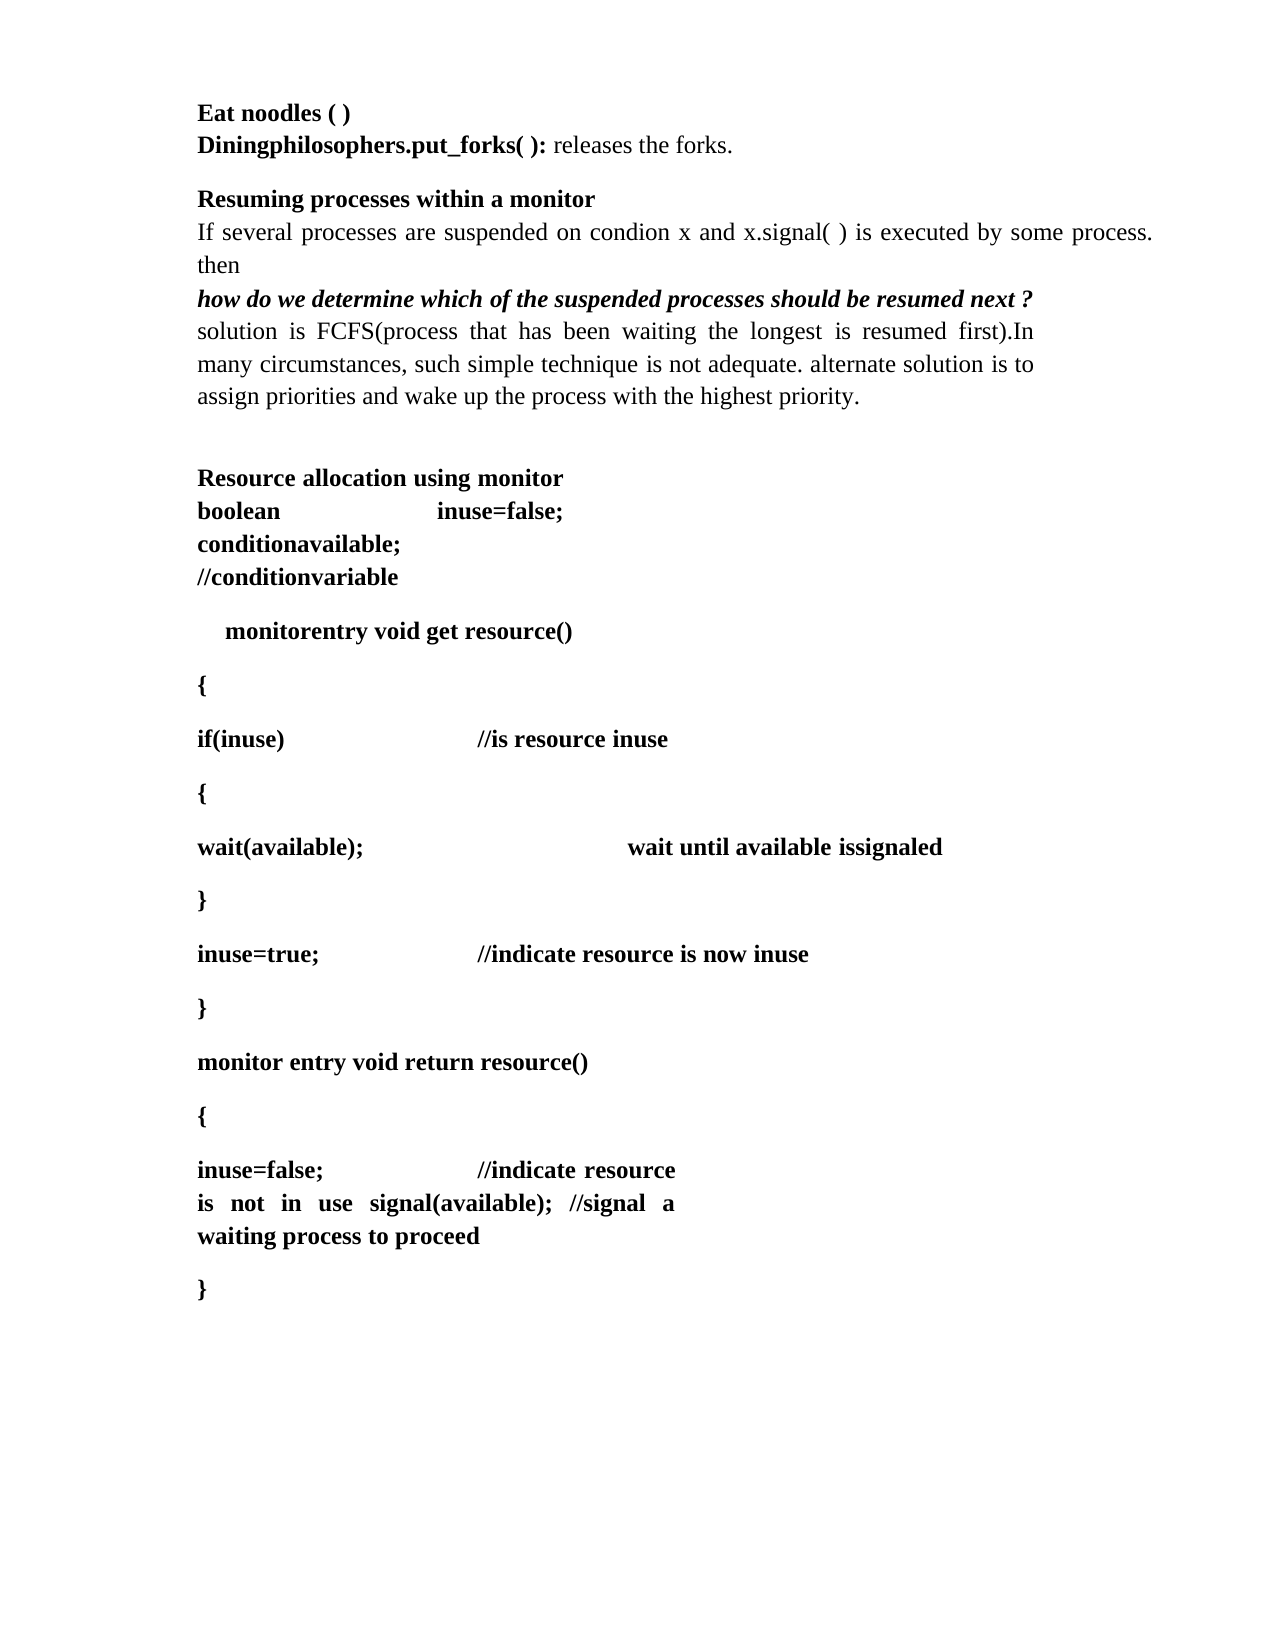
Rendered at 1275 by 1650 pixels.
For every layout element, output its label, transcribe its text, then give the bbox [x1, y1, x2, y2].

text if(inuse) //is resource inuse [197, 724, 1273, 753]
text monitor entry void return resource() [197, 1047, 1273, 1076]
text inuse=true; //indicate resource is now inuse [197, 939, 1273, 968]
text } [197, 1275, 1273, 1303]
text } [197, 886, 1273, 914]
text { [197, 670, 1273, 699]
text wait(available); wait until available issignaled [197, 832, 1273, 860]
subtitle Eat noodles ( ) [197, 98, 1273, 127]
text monitorentry void get resource() [197, 616, 1273, 645]
text Diningphilosophers.put_forks( ): releases the forks. [197, 131, 1273, 159]
text //conditionvariable [197, 562, 1273, 591]
text inuse=false; //indicate resource is not in use signal(available); //signal a waiting process to proceed [197, 1155, 676, 1249]
text } [197, 993, 1273, 1022]
subtitle Resuming processes within a monitor [197, 184, 1273, 213]
text how do we determine which of the suspended processes should be resumed next ? solution is FCFS(process that has been waiting the longest is resumed first).In many circumstances, such simple technique is not adequate. alternate solution is to assign priorities and wake up the process with the highest priority. [197, 284, 1034, 410]
subtitle Resource allocation using monitor boolean inuse=false; conditionavailable; [197, 463, 564, 558]
text { [197, 778, 1273, 807]
text If several processes are suspended on condion x and x.signal( ) is executed by some process. then [197, 217, 1154, 279]
text { [197, 1101, 1273, 1130]
